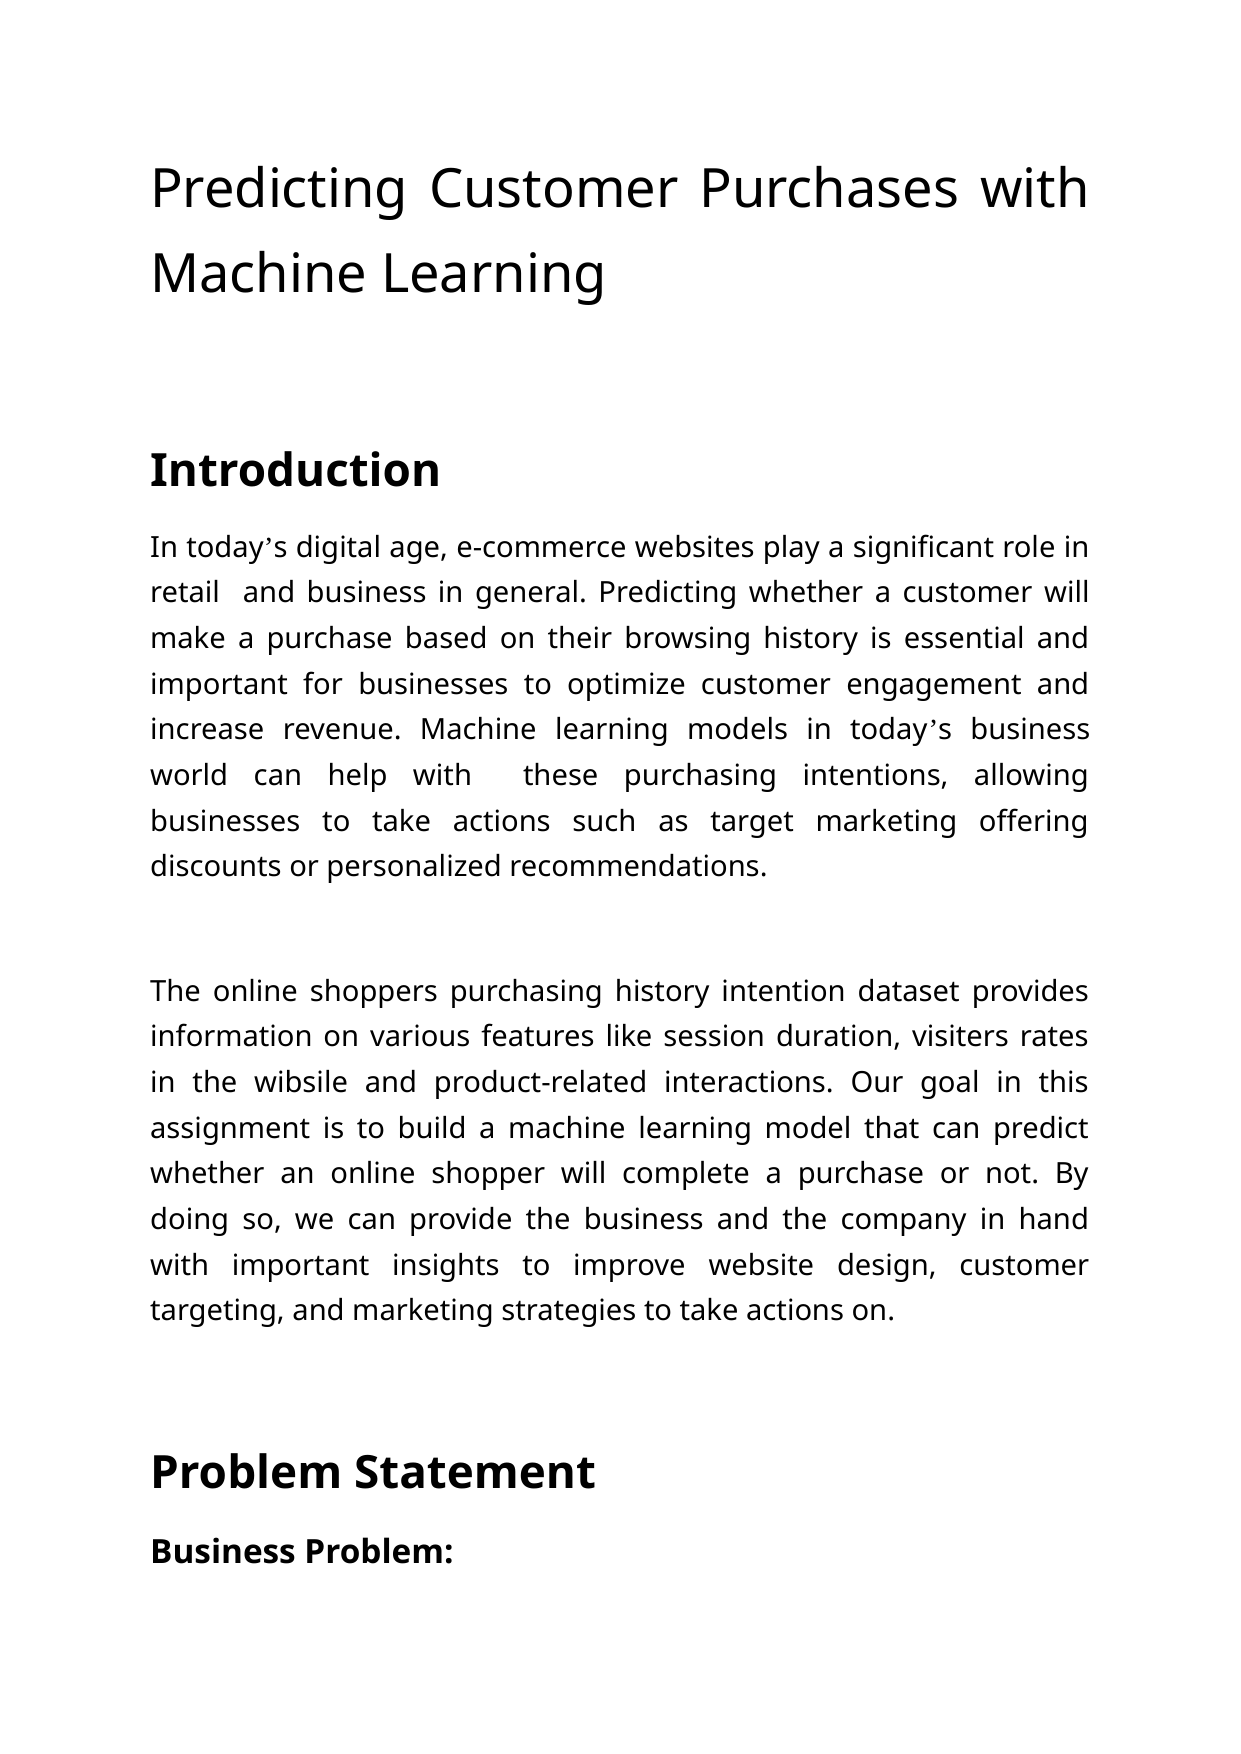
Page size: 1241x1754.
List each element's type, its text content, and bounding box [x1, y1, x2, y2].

text Business Problem: [150, 1528, 1090, 1574]
text The online shoppers purchasing history intention dataset provides information on various features like session duration, visiters rates in the wibsile and product-related interactions. Our goal in this assignment is to build a machine learning model that can predict whether an online shopper will complete a purchase or not. By doing so, we can provide the business and the company in hand with important insights to improve website design, customer targeting, and marketing strategies to take actions on. [150, 970, 1090, 1329]
text In today’s digital age, e-commerce websites play a significant role in retail and business in general. Predicting whether a customer will make a purchase based on their browsing history is essential and important for businesses to optimize customer engagement and increase revenue. Machine learning models in today’s business world can help with these purchasing intentions, allowing businesses to take actions such as target marketing offering discounts or personalized recommendations. [150, 526, 1090, 885]
text Predicting Customer Purchases with Machine Learning [150, 150, 1090, 308]
text Problem Statement [150, 1440, 1090, 1502]
text Introduction [150, 438, 1090, 500]
